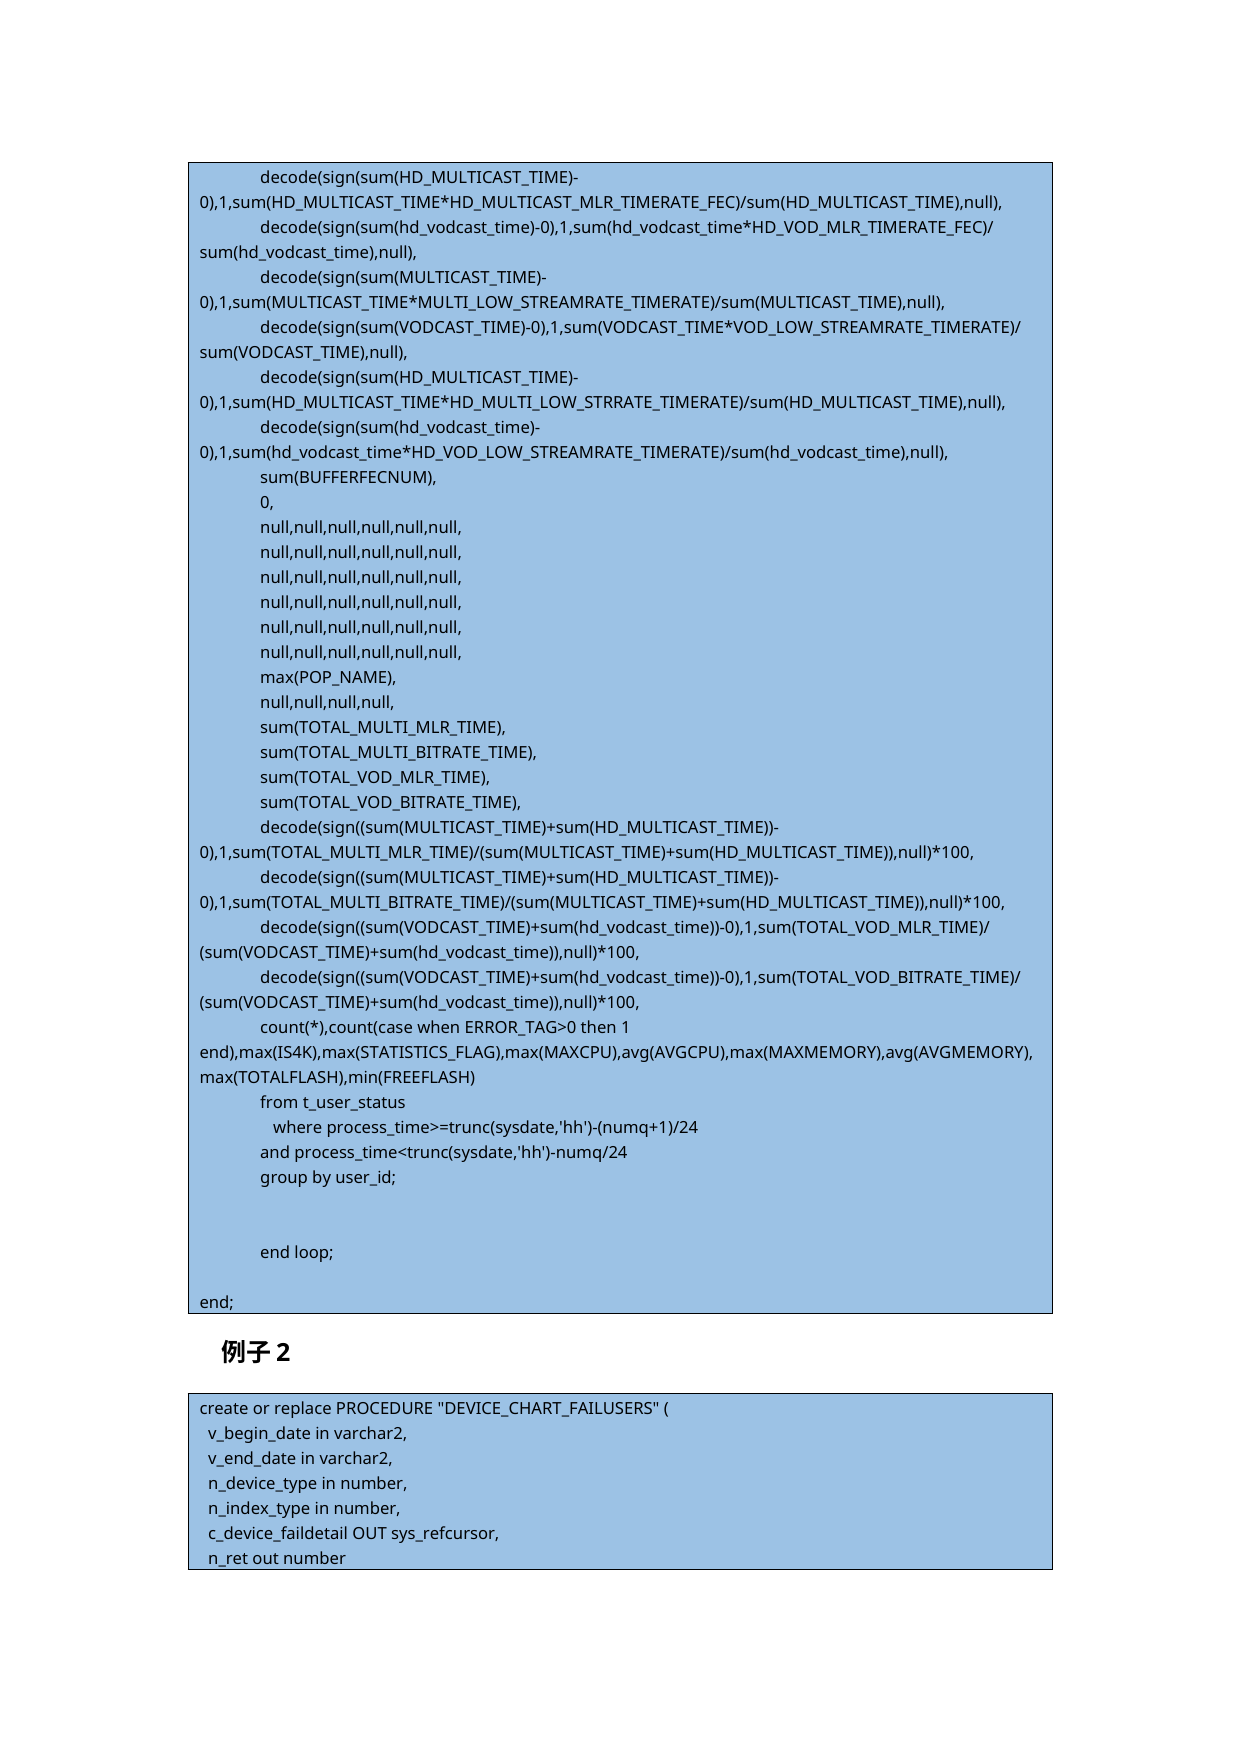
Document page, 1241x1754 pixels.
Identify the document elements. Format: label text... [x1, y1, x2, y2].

subtitle 例子2 [221, 1341, 1053, 1366]
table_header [189, 163, 1052, 1313]
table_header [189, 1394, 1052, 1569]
